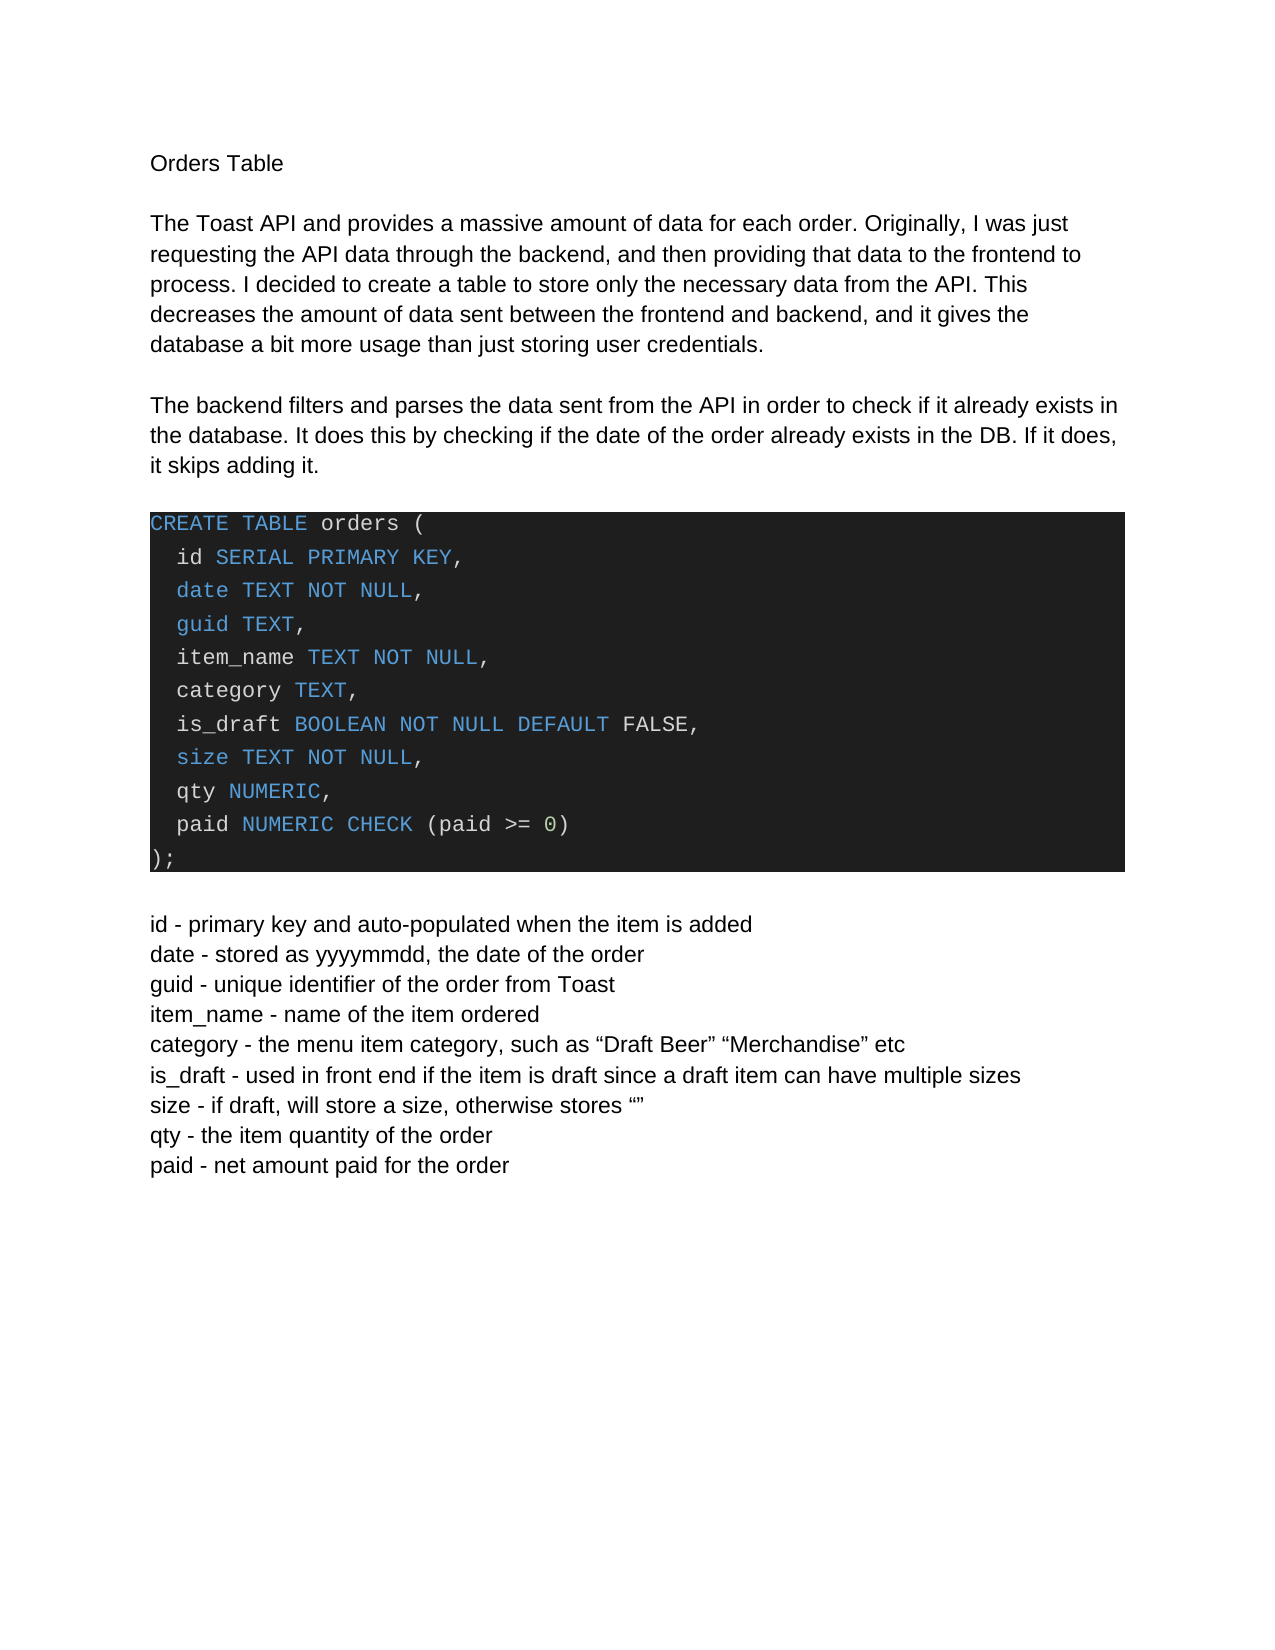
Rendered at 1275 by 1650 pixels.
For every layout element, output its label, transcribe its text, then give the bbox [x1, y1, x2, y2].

text category TEXT, [150, 680, 1125, 704]
text is_draft BOOLEAN NOT NULL DEFAULT FALSE, [150, 713, 1125, 738]
text item_name TEXT NOT NULL, [150, 646, 1125, 671]
text CREATE TABLE orders ( [150, 512, 1125, 537]
text guid TEXT, [150, 613, 1125, 638]
text The Toast API and provides a massive amount of data for each order. Originally, I was just requesting the API data through the backend, and then providing that data to the frontend to process. I decided to create a table to store only the necessary data from the API. This decreases the amount of data sent between the frontend and backend, and it gives the database a bit more usage than just storing user credentials. [150, 210, 1125, 358]
text id - primary key and auto-populated when the item is added date - stored as yyyymmdd, the date of the order guid - unique identifier of the order from Toast item_name - name of the item ordered category - the menu item category, such as “Draft Beer” “Merchandise” etc [150, 911, 1125, 1058]
text id SERIAL PRIMARY KEY, [150, 546, 1125, 571]
text The backend filters and parses the data sent from the API in order to check if it already exists in the database. It does this by checking if the date of the order already exists in the DB. If it does, it skips adding it. [150, 392, 1125, 478]
text is_draft - used in front end if the item is draft since a draft item can have multiple sizes size - if draft, will store a size, otherwise stores “” qty - the item quantity of the order paid - net amount paid for the order [150, 1062, 1125, 1178]
text paid NUMERIC CHECK (paid >= 0) [150, 813, 1125, 838]
text size TEXT NOT NULL, [150, 747, 1125, 771]
text date TEXT NOT NULL, [150, 579, 1125, 604]
text ); [150, 847, 1125, 872]
text Orders Table [150, 150, 1125, 176]
text qty NUMERIC, [150, 780, 1125, 805]
